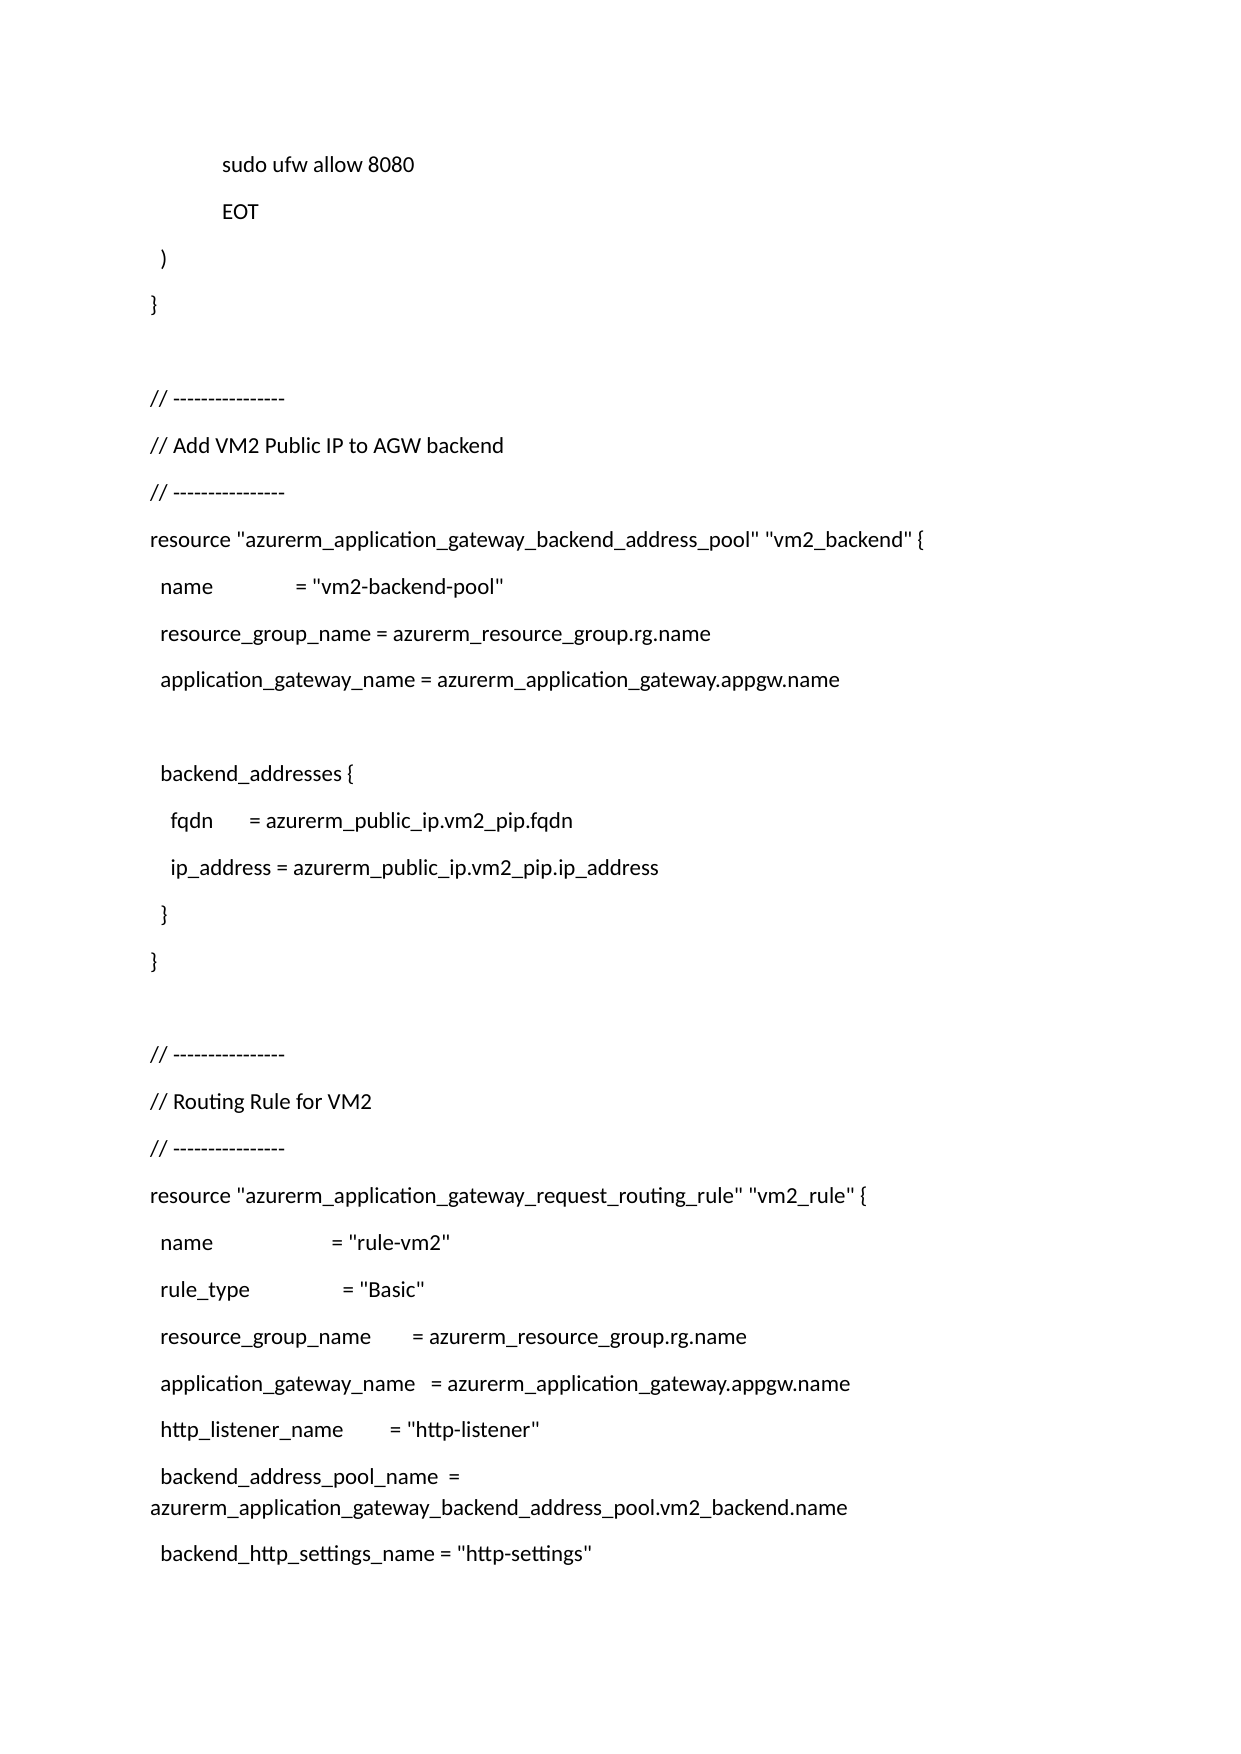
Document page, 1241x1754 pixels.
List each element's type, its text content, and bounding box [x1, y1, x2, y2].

text name = "rule-vm2" [150, 1228, 1090, 1256]
text // ---------------- [150, 384, 1090, 412]
text ) [150, 244, 1090, 272]
text // Add VM2 Public IP to AGW backend [150, 431, 1090, 459]
text } [150, 947, 1090, 975]
text rule_type = "Basic" [150, 1275, 1090, 1303]
text // Routing Rule for VM2 [150, 1087, 1090, 1116]
text backend_addresses { [150, 759, 1090, 787]
text application_gateway_name = azurerm_application_gateway.appgw.name [150, 1369, 1090, 1397]
text resource_group_name = azurerm_resource_group.rg.name [150, 1322, 1090, 1350]
text sudo ufw allow 8080 [150, 150, 1090, 178]
text // ---------------- [150, 1134, 1090, 1162]
text fqdn = azurerm_public_ip.vm2_pip.fqdn [150, 806, 1090, 834]
text resource_group_name = azurerm_resource_group.rg.name [150, 619, 1090, 647]
text backend_http_settings_name = "http-settings" [150, 1539, 1090, 1568]
text } [150, 900, 1090, 928]
text name = "vm2-backend-pool" [150, 572, 1090, 600]
text resource "azurerm_application_gateway_backend_address_pool" "vm2_backend" { [150, 525, 1090, 553]
text application_gateway_name = azurerm_application_gateway.appgw.name [150, 666, 1090, 694]
text } [150, 291, 1090, 319]
text // ---------------- [150, 1041, 1090, 1069]
text http_listener_name = "http-listener" [150, 1416, 1090, 1444]
text EOT [150, 197, 1090, 225]
text // ---------------- [150, 478, 1090, 506]
text resource "azurerm_application_gateway_request_routing_rule" "vm2_rule" { [150, 1181, 1090, 1209]
text backend_address_pool_name = azurerm_application_gateway_backend_address_pool.vm2_backend.name [150, 1462, 1090, 1521]
text ip_address = azurerm_public_ip.vm2_pip.ip_address [150, 853, 1090, 881]
